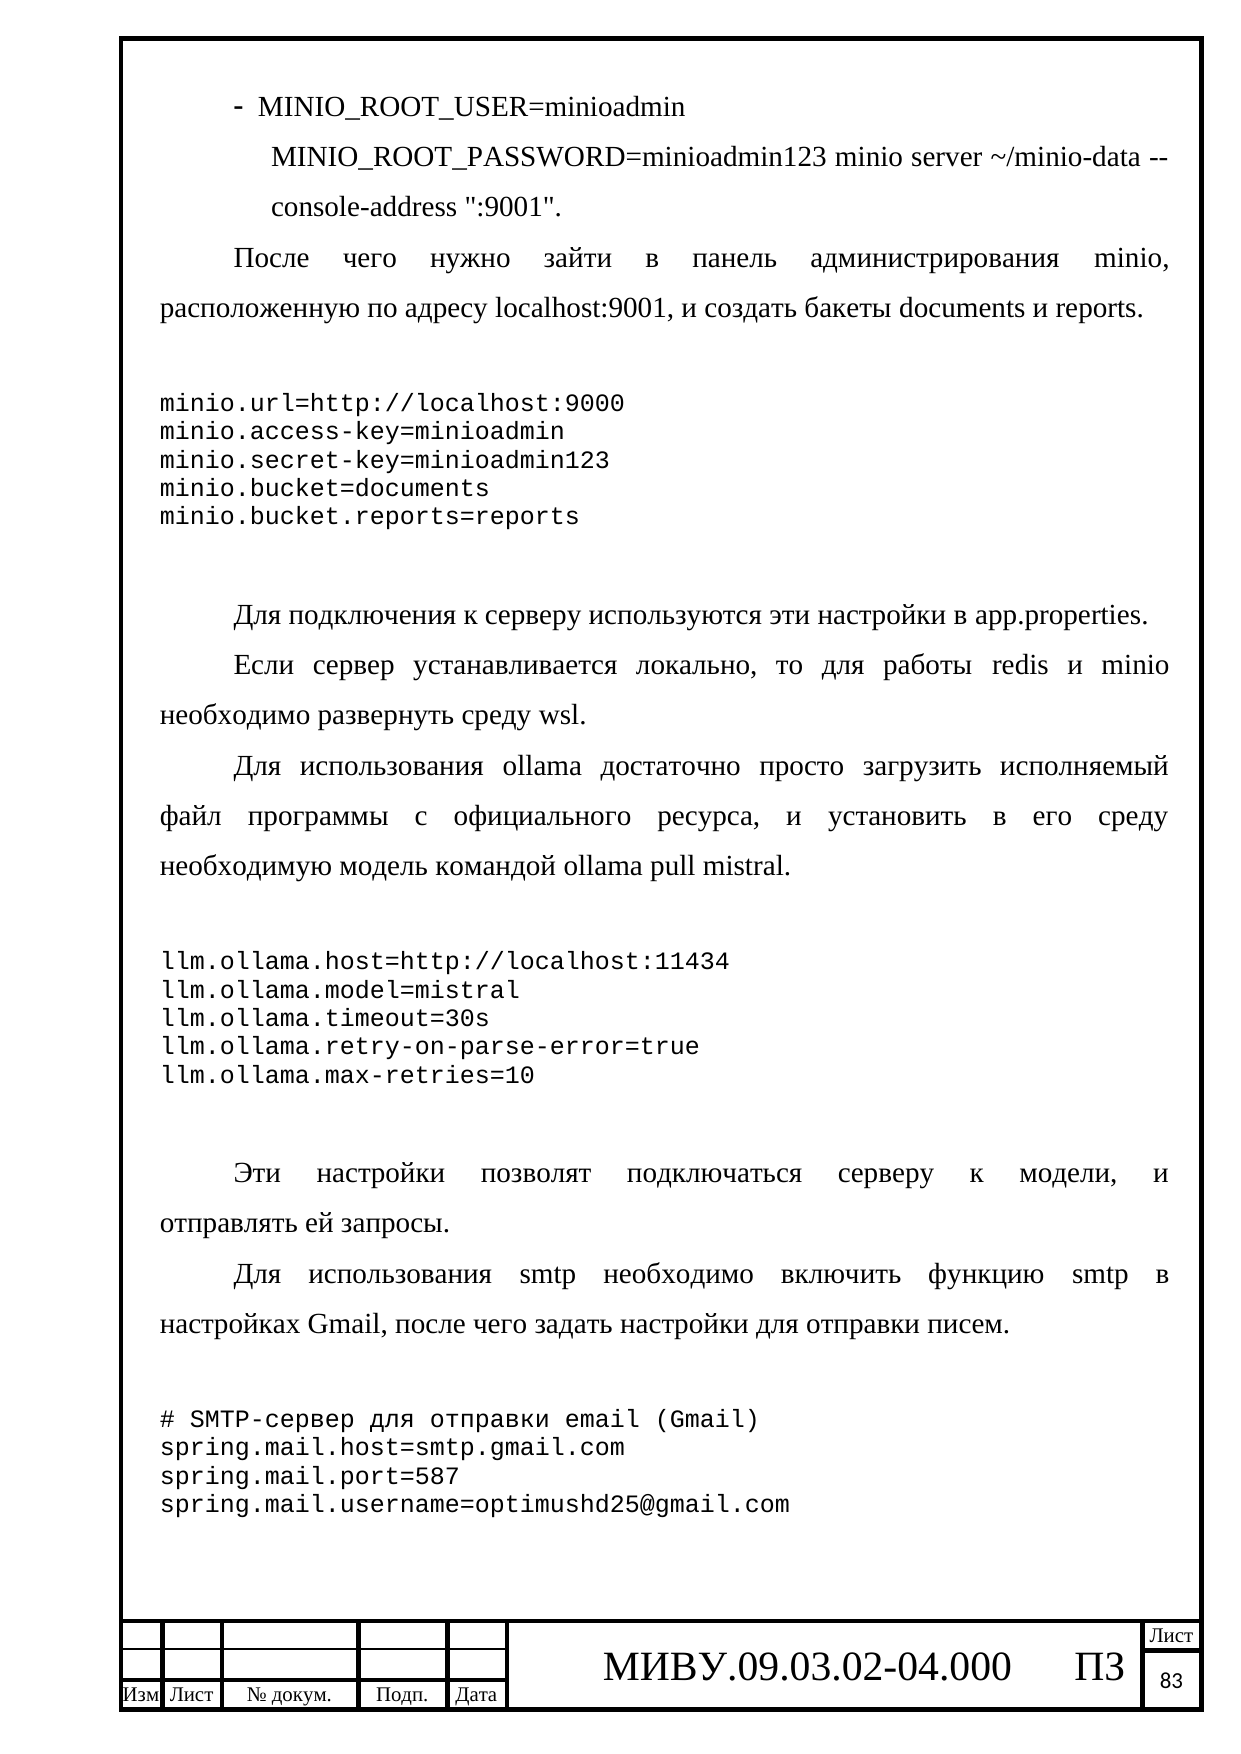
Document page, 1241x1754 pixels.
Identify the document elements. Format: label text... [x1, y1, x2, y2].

text Для использования smtp необходимо включить функцию smtp в настройках Gmail, после чего задать настройки для отправки писем. [159, 1256, 1169, 1339]
text Если сервер устанавливается локально, то для работы redis и minio необходимо развернуть среду wsl. [159, 647, 1169, 731]
list MINIO_ROOT_USER=minioadmin MINIO_ROOT_PASSWORD=minioadmin123 minio server ~/minio-data --console-address ":9001". [233, 89, 1169, 223]
text minio.bucket.reports=reports [159, 504, 1169, 532]
text minio.url=http://localhost:9000 minio.access-key=minioadmin minio.secret-key=minioadmin123 minio.bucket=documents [159, 391, 1169, 504]
text После чего нужно зайти в панель администрирования minio, расположенную по адресу localhost:9001, и создать бакеты documents и reports. [159, 240, 1169, 323]
text Для подключения к серверу используются эти настройки в app.properties. [159, 597, 1169, 630]
text Эти настройки позволят подключаться серверу к модели, и отправлять ей запросы. [159, 1155, 1169, 1239]
text # SMTP-сервер для отправки email (Gmail) spring.mail.host=smtp.gmail.com spring.mail.port=587 spring.mail.username=optimushd25@gmail.com [159, 1407, 1169, 1544]
text Для использования ollama достаточно просто загрузить исполняемый файл программы с официального ресурса, и установить в его среду необходимую модель командой ollama pull mistral. [159, 748, 1169, 882]
text llm.ollama.host=http://localhost:11434 llm.ollama.model=mistral llm.ollama.timeout=30s llm.ollama.retry-on-parse-error=true [159, 949, 1169, 1062]
text llm.ollama.max-retries=10 [159, 1062, 1169, 1091]
